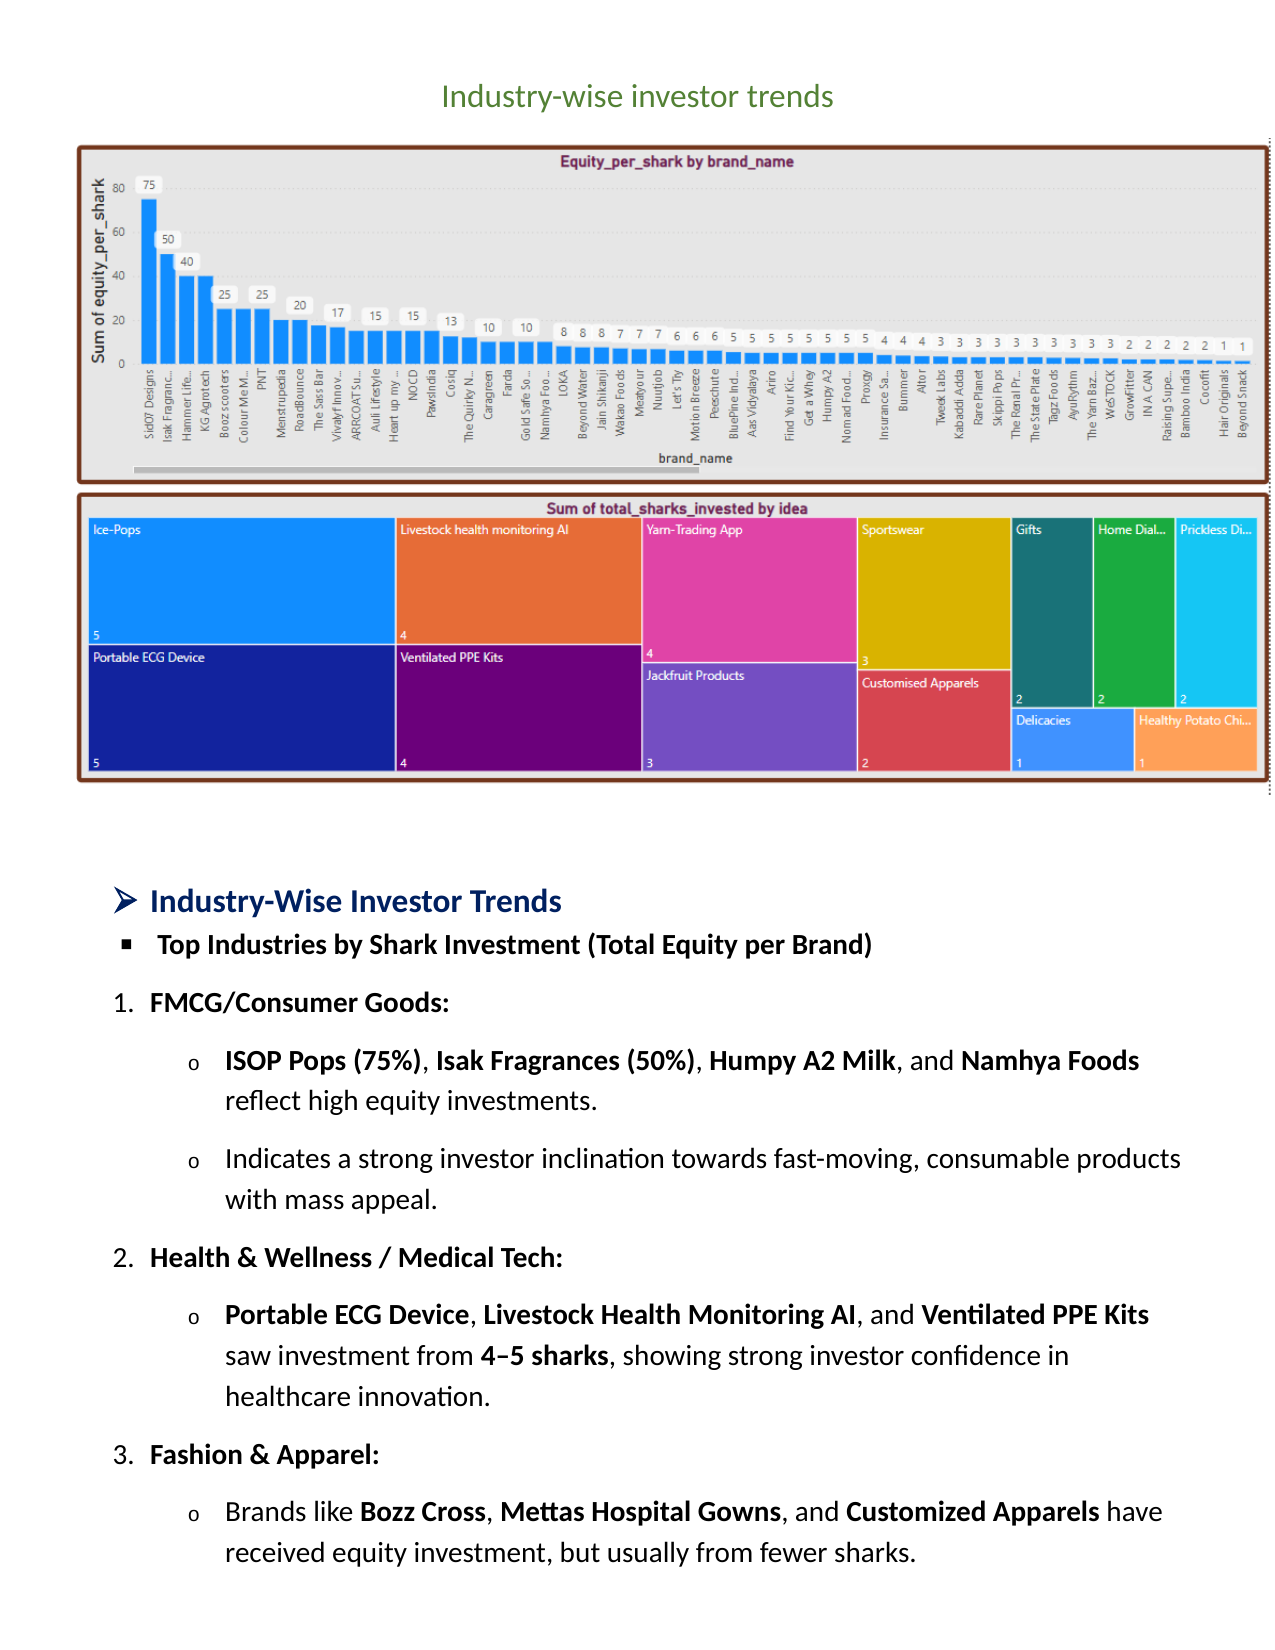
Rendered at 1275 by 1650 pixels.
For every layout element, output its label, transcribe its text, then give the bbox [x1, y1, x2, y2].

list Indicates a strong investor inclination towards fast-moving, consumable products with mass appeal. [187, 1140, 1200, 1217]
list FMCG/Consumer Goods: [112, 984, 1200, 1019]
list Portable ECG Device, Livestock Health Monitoring AI, and Ventilated PPE Kits saw investment from 4–5 sharks, showing strong investor confidence in healthcare innovation. [187, 1296, 1200, 1414]
list Fashion & Apparel: [112, 1436, 1200, 1471]
list Top Industries by Shark Investment (Total Equity per Brand) [119, 926, 1200, 962]
text Industry-wise investor trends [75, 75, 1200, 116]
list Industry-Wise Investor Trends [112, 879, 1200, 920]
picture [75, 138, 1271, 795]
list Health & Wellness / Medical Tech: [112, 1239, 1200, 1274]
list Brands like Bozz Cross, Mettas Hospital Gowns, and Customized Apparels have received equity investment, but usually from fewer sharks. [187, 1493, 1200, 1570]
list ISOP Pops (75%), Isak Fragrances (50%), Humpy A2 Milk, and Namhya Foods reflect high equity investments. [187, 1042, 1200, 1118]
